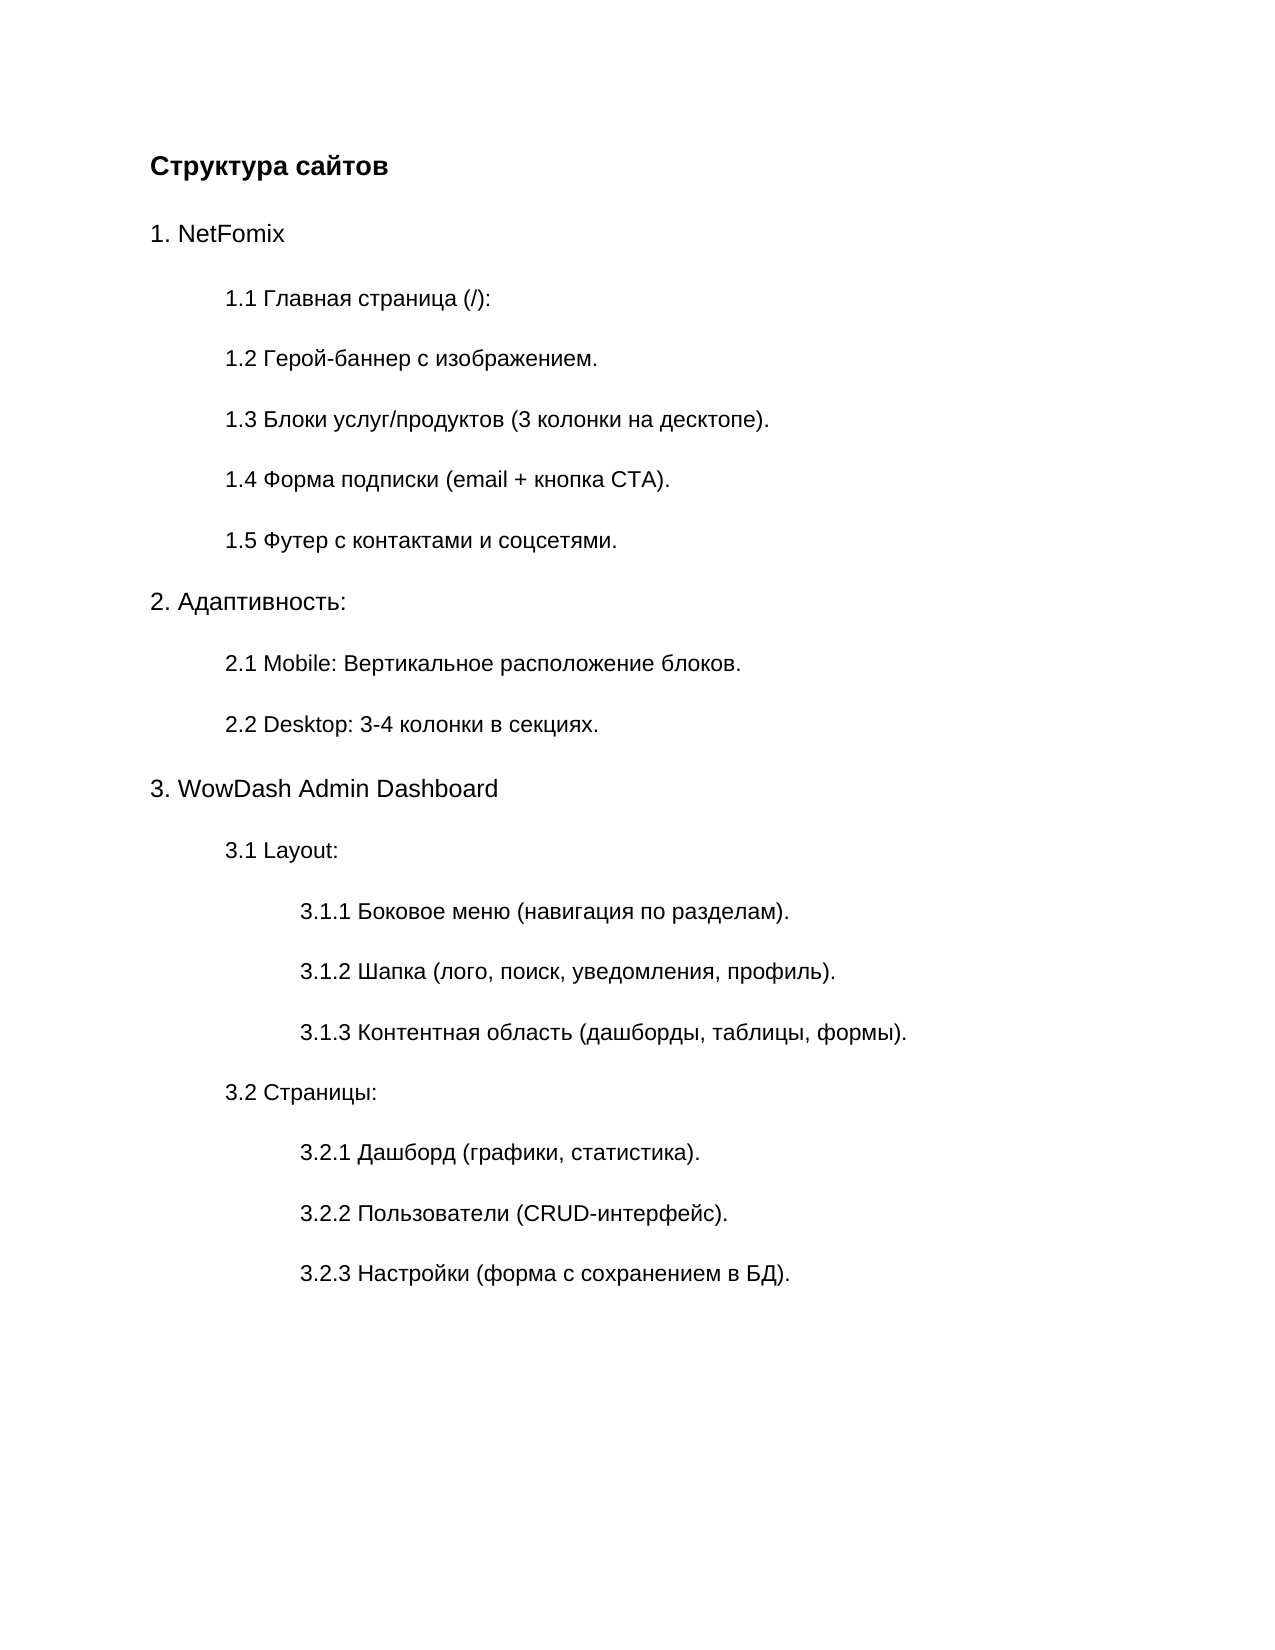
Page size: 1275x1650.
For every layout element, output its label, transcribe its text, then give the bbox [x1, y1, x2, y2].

text 3.2.2 Пользователи (CRUD-интерфейс). [225, 1200, 1125, 1226]
text 2.1 Mobile: Вертикальное расположение блоков. [150, 650, 1125, 677]
text 1.4 Форма подписки (email + кнопка CTA). [150, 466, 1125, 493]
text 3.1 Layout: [150, 837, 1125, 863]
text 1. NetFomix [150, 219, 1125, 248]
text 1.3 Блоки услуг/продуктов (3 колонки на десктопе). [150, 406, 1125, 432]
text 1.2 Герой-баннер с изображением. [150, 345, 1125, 372]
text 2. Адаптивность: [150, 587, 1125, 616]
text 1.1 Главная страница (/): [150, 285, 1125, 311]
text 3.2 Страницы: [150, 1079, 1125, 1105]
text 1.5 Футер с контактами и соцсетями. [150, 527, 1125, 553]
text 3.1.2 Шапка (лого, поиск, уведомления, профиль). [225, 958, 1125, 984]
text 3. WowDash Admin Dashboard [150, 774, 1125, 803]
text 3.1.1 Боковое меню (навигация по разделам). [225, 898, 1125, 924]
text Структура сайтов [150, 150, 1125, 181]
text 2.2 Desktop: 3-4 колонки в секциях. [150, 711, 1125, 737]
text 3.2.3 Настройки (форма с сохранением в БД). [225, 1260, 1125, 1286]
text 3.1.3 Контентная область (дашборды, таблицы, формы). [225, 1018, 1125, 1045]
text 3.2.1 Дашборд (графики, статистика). [225, 1139, 1125, 1166]
